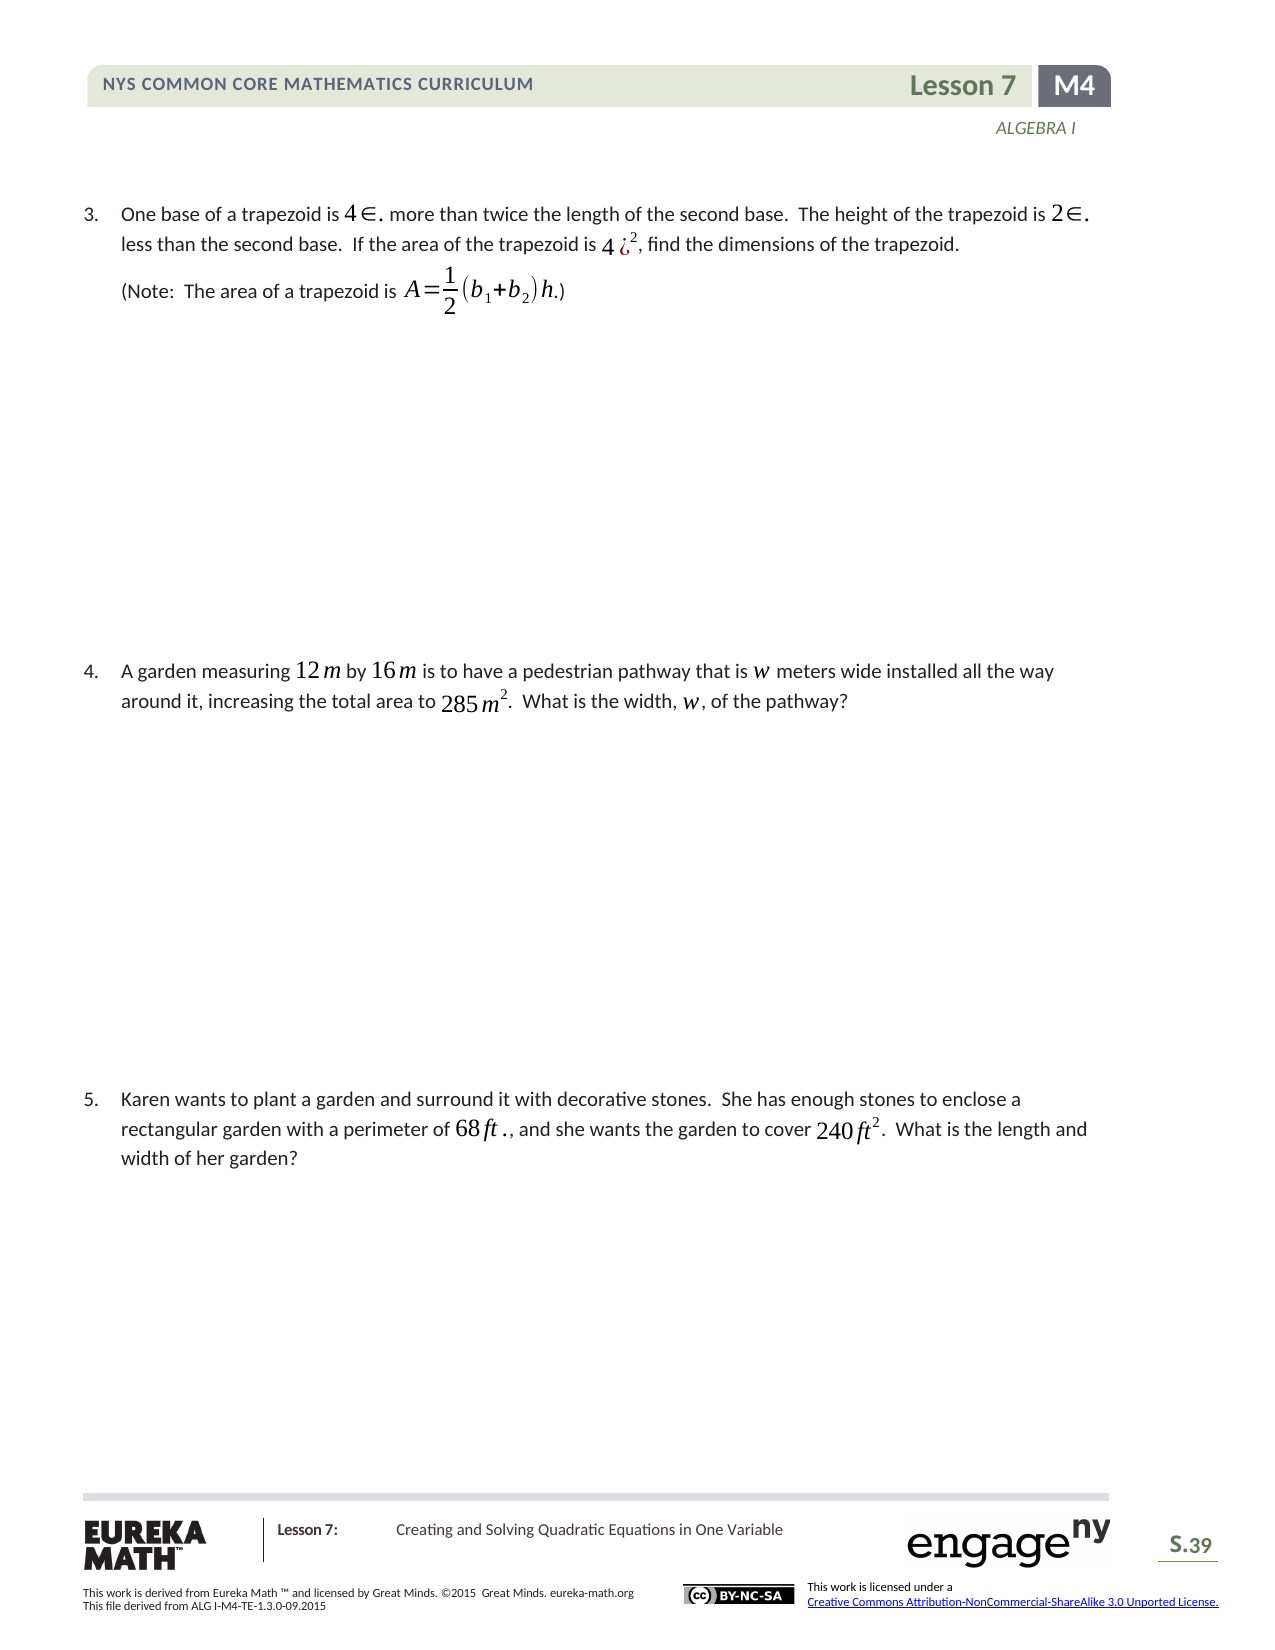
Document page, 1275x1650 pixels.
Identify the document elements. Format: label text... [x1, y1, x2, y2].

picture [74, 1513, 209, 1574]
text Karen wants to plant a garden and surround it with decorative stones. She has enough stones to enclose a rectangular garden with a perimeter of , and she wants the garden to cover . What is the length and width of her garden? [83, 1086, 1108, 1171]
text One base of a trapezoid is more than twice the length of the second base. The height of the trapezoid is less than the second base. If the area of the trapezoid is , find the dimensions of the trapezoid. (Note: The area of a trapezoid is .) [83, 200, 1108, 320]
picture [906, 1515, 1110, 1569]
text A garden measuring by is to have a pedestrian pathway that is meters wide installed all the way around it, increasing the total area to . What is the width, , of the pathway? [83, 657, 1108, 717]
picture [681, 1584, 794, 1604]
